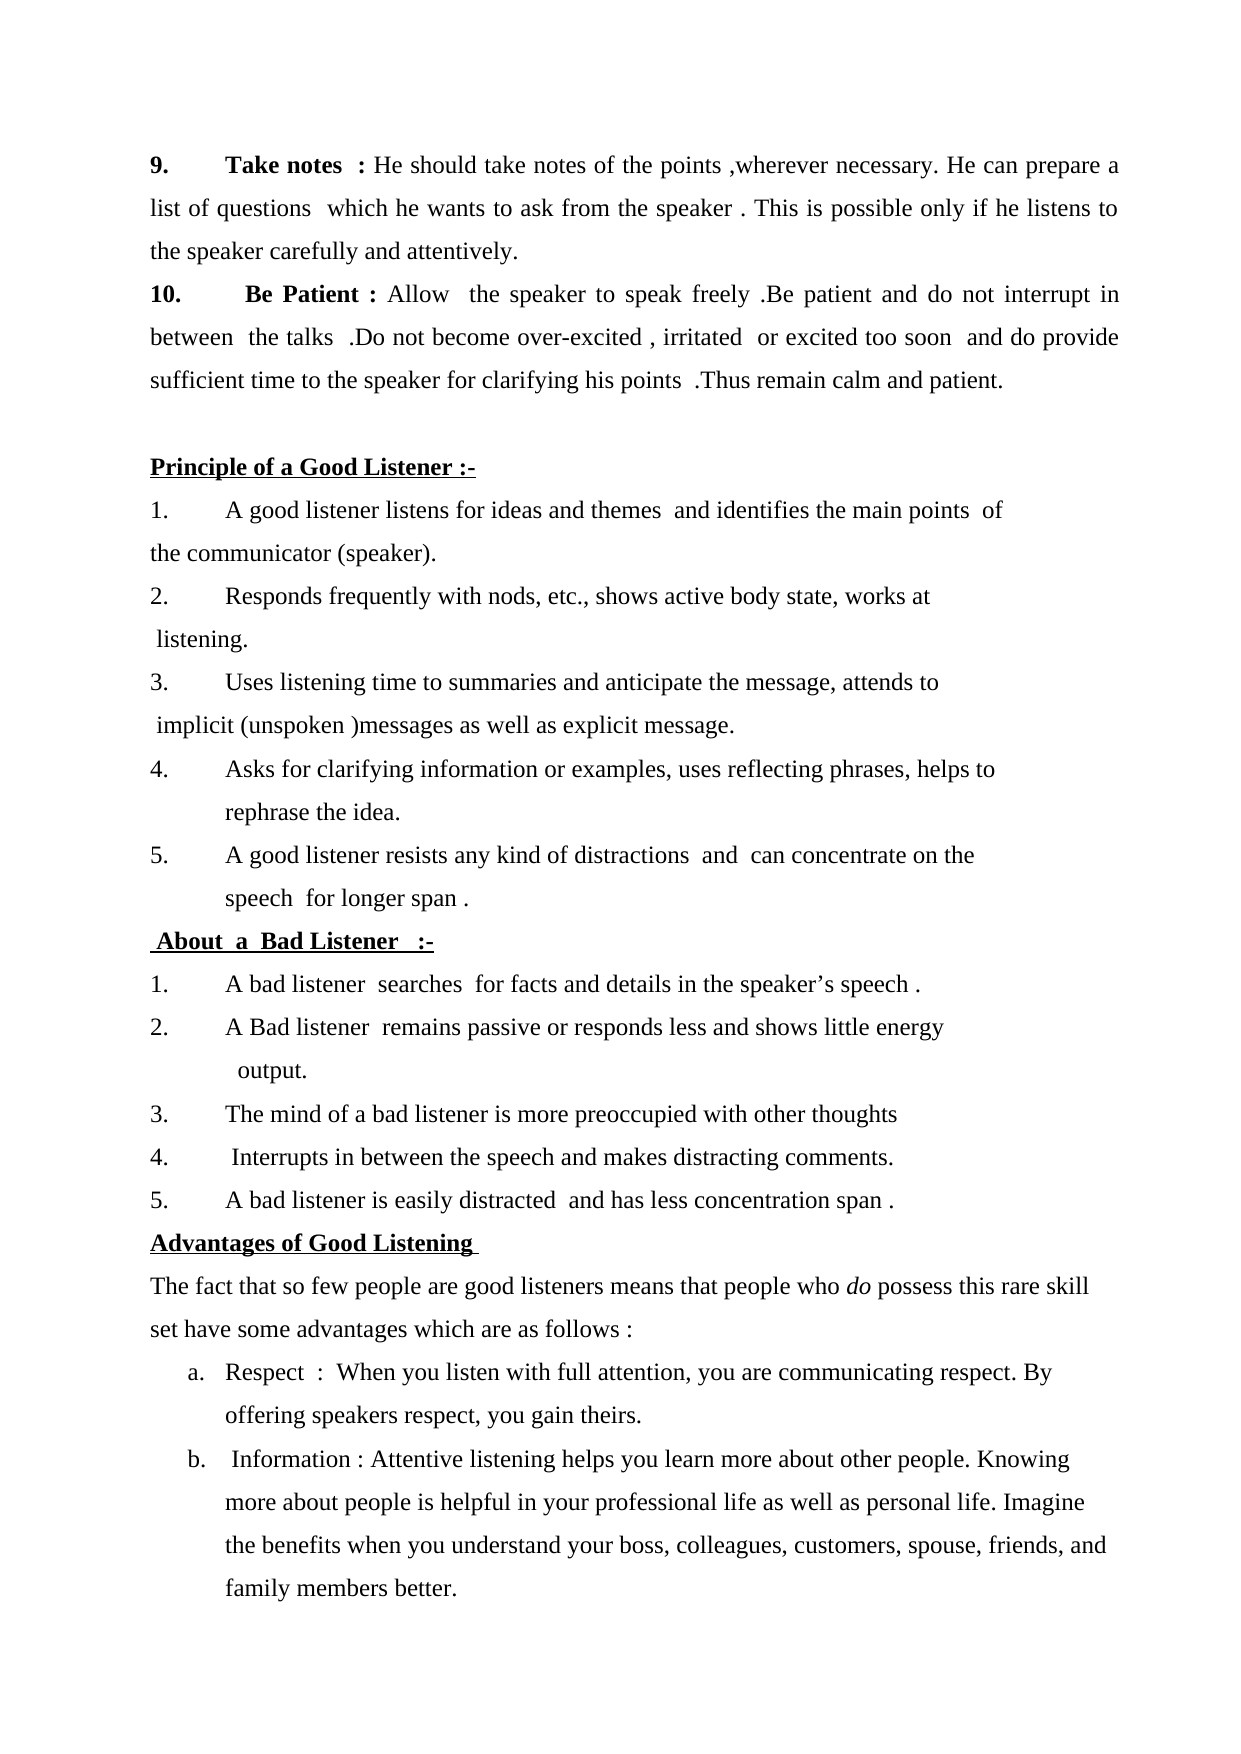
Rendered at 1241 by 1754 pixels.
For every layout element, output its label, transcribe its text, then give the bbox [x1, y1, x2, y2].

list rephrase the idea. [150, 797, 1120, 826]
list Information : Attentive listening helps you learn more about other people. Knowing more about people is helpful in your professional life as well as personal life. Imagine the benefits when you understand your boss, colleagues, customers, spouse, friends, and family members better. [187, 1444, 1120, 1602]
list Respect : When you listen with full attention, you are communicating respect. By offering speakers respect, you gain theirs. [187, 1357, 1120, 1429]
list A bad listener is easily distracted and has less concentration span . [150, 1185, 1120, 1214]
list Responds frequently with nods, etc., shows active body state, works at [150, 581, 1120, 610]
list Be Patient : Allow the speaker to speak freely .Be patient and do not interrupt in between the talks .Do not become over-excited , irritated or excited too soon and do provide sufficient time to the speaker for clarifying his points .Thus remain calm and patient. [150, 279, 1120, 394]
list the communicator (speaker). [150, 538, 1120, 567]
list listening. [150, 624, 1120, 653]
list Uses listening time to summaries and anticipate the message, attends to [150, 667, 1120, 696]
list A good listener resists any kind of distractions and can concentrate on the [150, 840, 1120, 869]
list A Bad listener remains passive or responds less and shows little energy [150, 1012, 1120, 1041]
list implicit (unspoken )messages as well as explicit message. [150, 711, 1120, 739]
list Take notes : He should take notes of the points ,wherever necessary. He can prepare a list of questions which he wants to ask from the speaker . This is possible only if he listens to the speaker carefully and attentively. [150, 150, 1120, 265]
list A good listener listens for ideas and themes and identifies the main points of [150, 495, 1120, 524]
text Advantages of Good Listening [150, 1228, 1120, 1257]
list The mind of a bad listener is more preoccupied with other thoughts [150, 1099, 1120, 1127]
list Asks for clarifying information or examples, uses reflecting phrases, helps to [150, 754, 1120, 782]
list A bad listener searches for facts and details in the speaker’s speech . [150, 969, 1120, 998]
text Principle of a Good Listener :- [150, 452, 1120, 481]
list Interrupts in between the speech and makes distracting comments. [150, 1142, 1120, 1171]
list speech for longer span . [150, 883, 1120, 912]
list About a Bad Listener :- [150, 926, 1120, 955]
text The fact that so few people are good listeners means that people who do possess this rare skill set have some advantages which are as follows : [150, 1271, 1120, 1343]
list output. [150, 1056, 1120, 1084]
